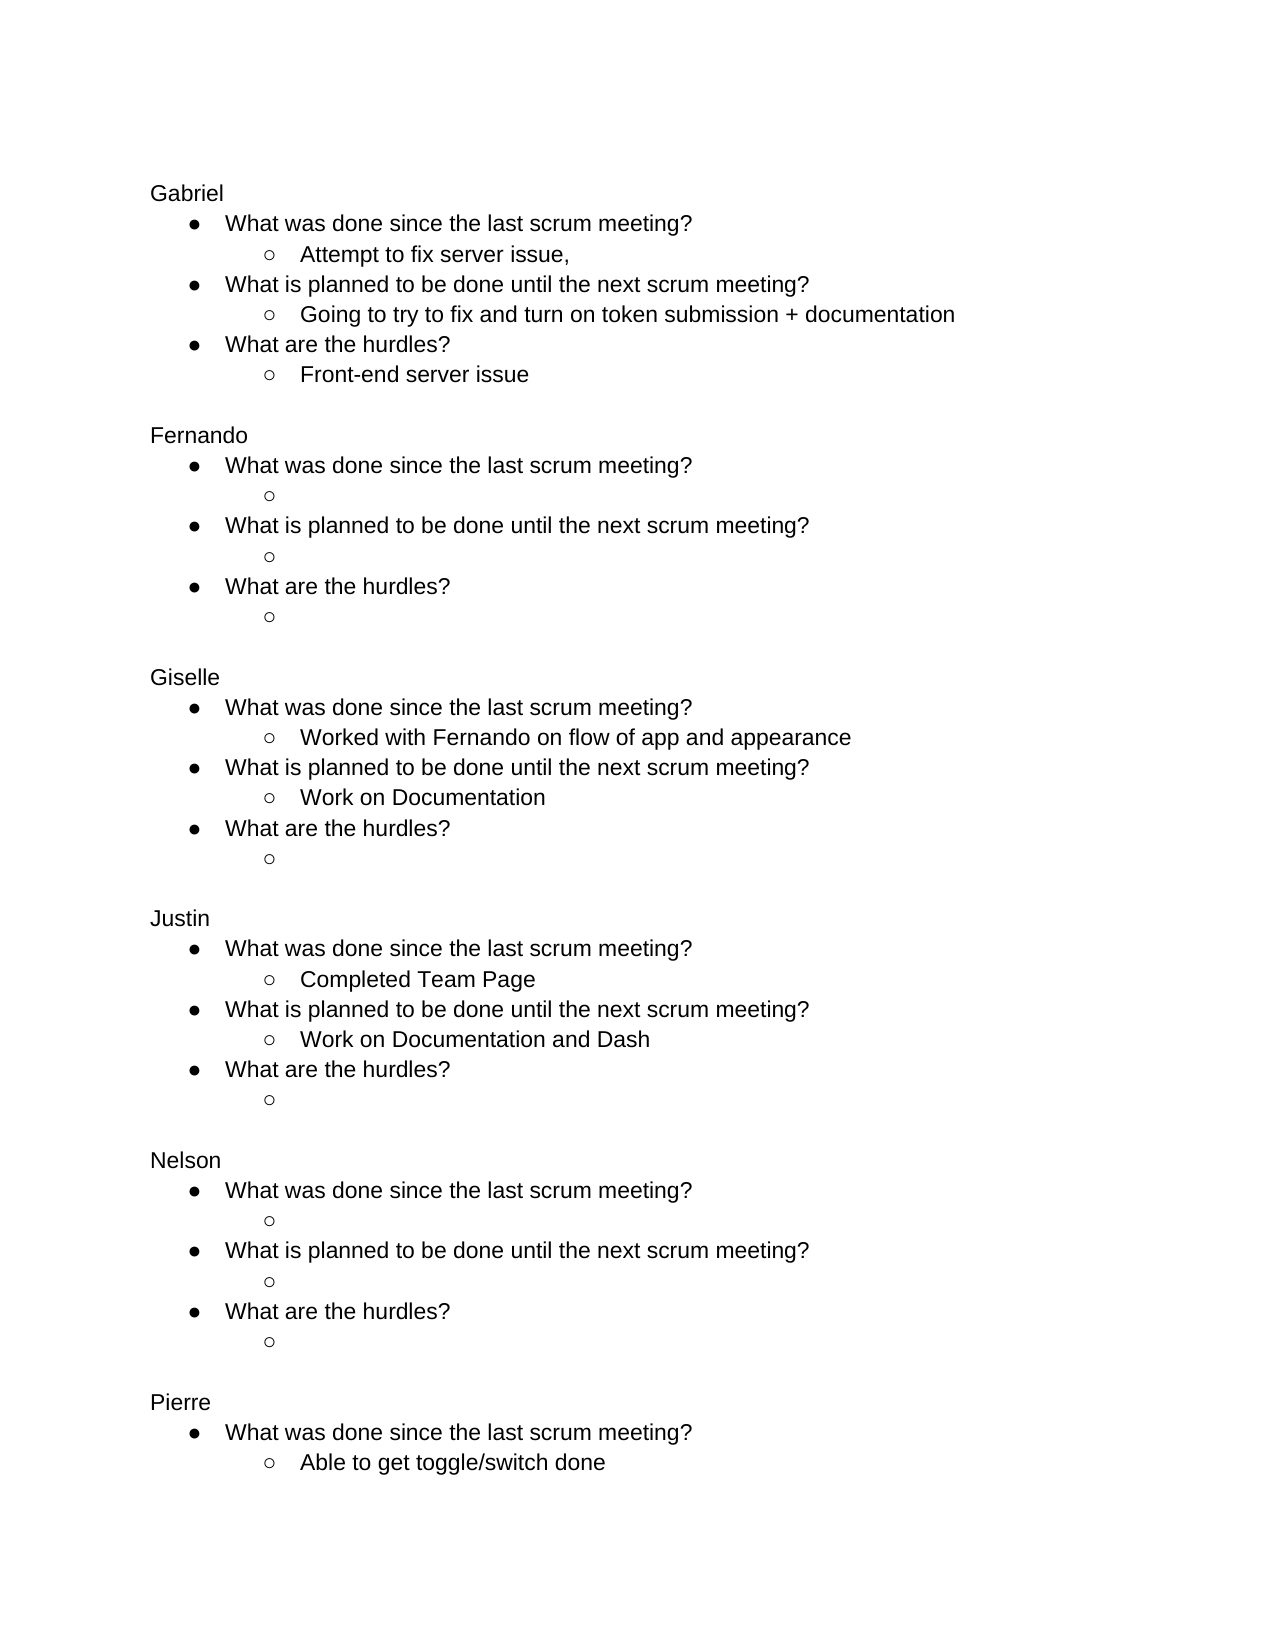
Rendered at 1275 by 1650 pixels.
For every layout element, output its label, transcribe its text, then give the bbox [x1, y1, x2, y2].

list Attempt to fix server issue, [262, 241, 1125, 267]
list Completed Team Page [262, 966, 1125, 992]
text Giselle [150, 663, 1125, 690]
list What was done since the last scrum meeting? [187, 1177, 1125, 1203]
list Able to get toggle/switch done [262, 1449, 1125, 1475]
list What are the hurdles? [187, 1056, 1125, 1083]
list Work on Documentation and Dash [262, 1026, 1125, 1052]
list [187, 1419, 1125, 1445]
list What are the hurdles? [187, 814, 1125, 841]
list Front-end server issue [262, 361, 1125, 388]
list Going to try to fix and turn on token submission + documentation [262, 301, 1125, 327]
list What was done since the last scrum meeting? [187, 694, 1125, 720]
text Nelson [150, 1147, 1125, 1173]
list What is planned to be done until the next scrum meeting? [187, 754, 1125, 781]
list Work on Documentation [262, 784, 1125, 811]
list What is planned to be done until the next scrum meeting? [187, 996, 1125, 1022]
list What are the hurdles? [187, 1298, 1125, 1324]
text Pierre [150, 1388, 1125, 1415]
text Gabriel [150, 180, 1125, 207]
list What was done since the last scrum meeting? [187, 935, 1125, 962]
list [187, 1237, 1125, 1264]
list What are the hurdles? [187, 331, 1125, 358]
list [187, 271, 1125, 297]
list What are the hurdles? [187, 573, 1125, 599]
list Worked with Fernando on flow of app and appearance [262, 724, 1125, 750]
list What was done since the last scrum meeting? [187, 452, 1125, 478]
list What is planned to be done until the next scrum meeting? [187, 512, 1125, 539]
list What was done since the last scrum meeting? [187, 210, 1125, 237]
text Justin [150, 905, 1125, 932]
text Fernando [150, 422, 1125, 448]
